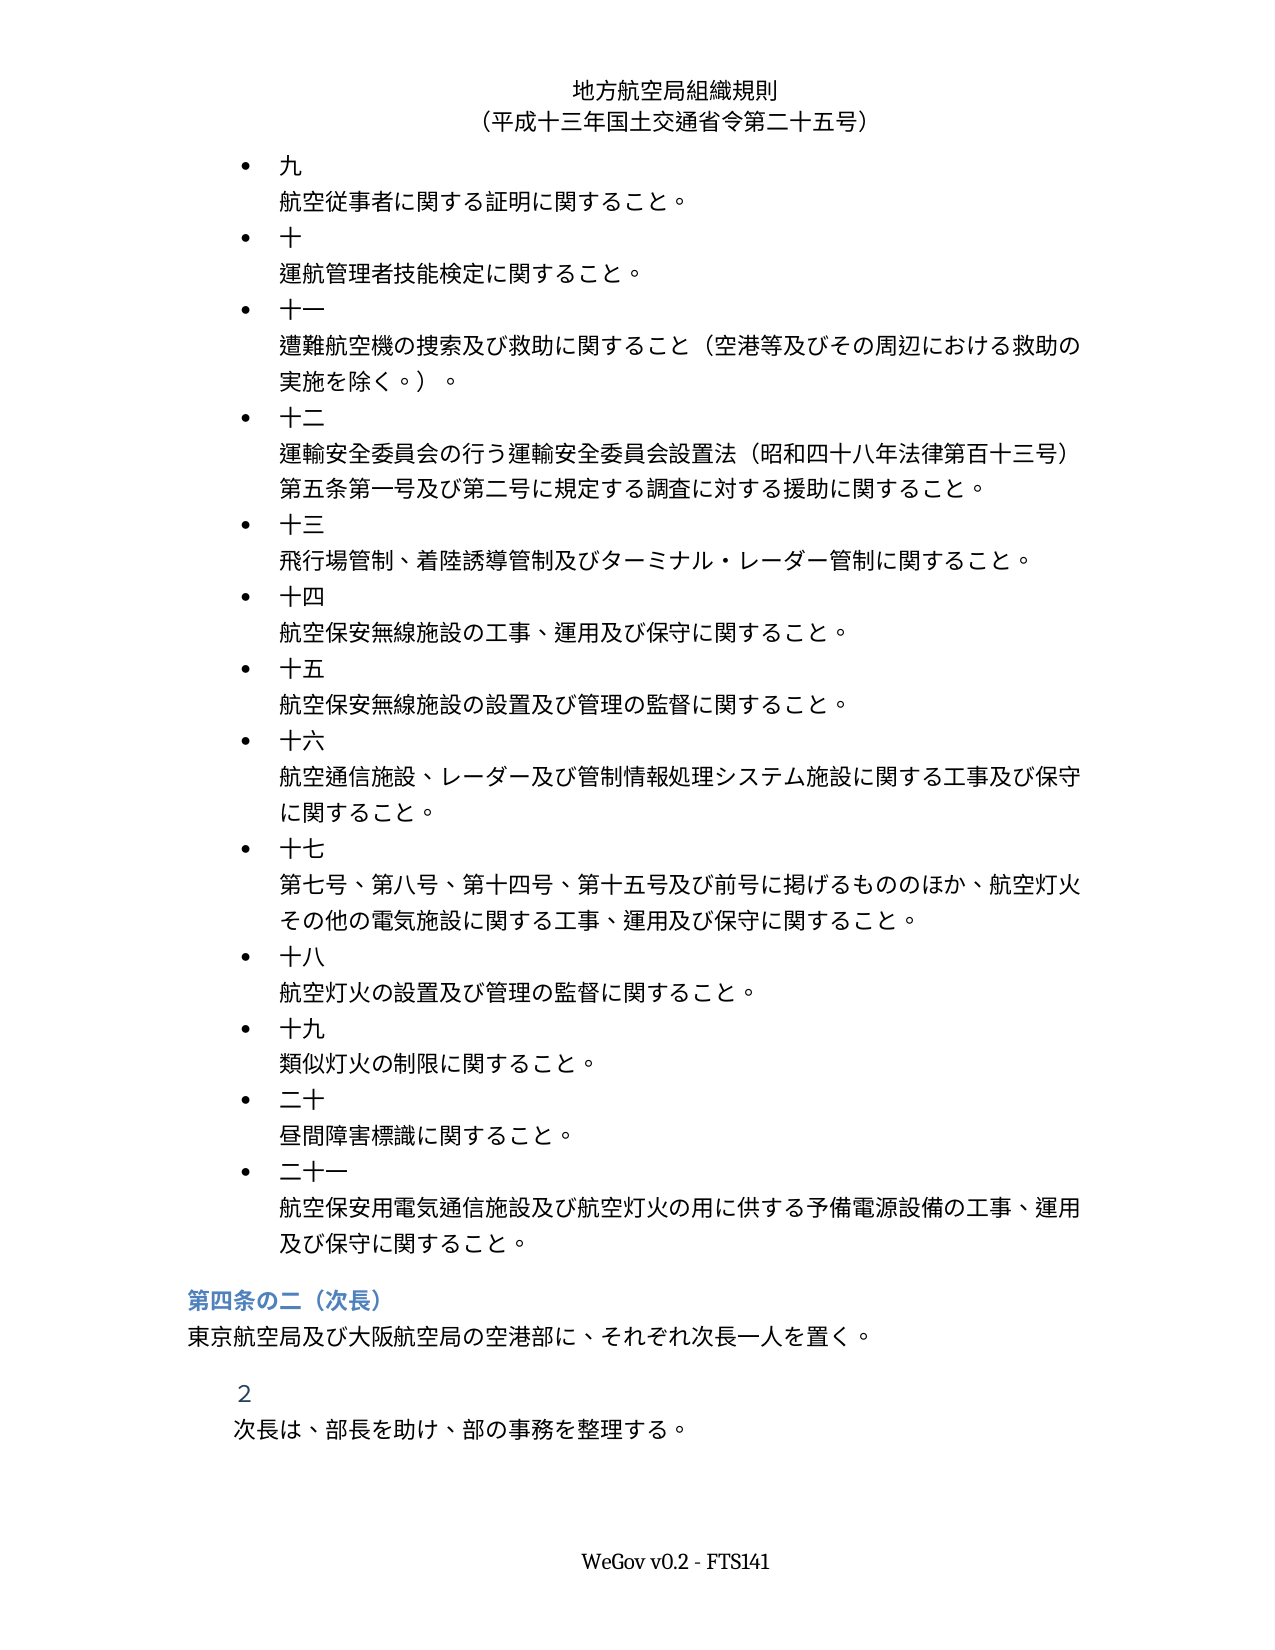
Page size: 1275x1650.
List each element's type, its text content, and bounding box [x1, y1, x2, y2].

list 十二 運輸安全委員会の行う運輸安全委員会設置法（昭和四十八年法律第百十三号）第五条第一号及び第二号に規定する調査に対する援助に関すること。 [242, 402, 1087, 505]
list 十三 飛行場管制、着陸誘導管制及びターミナル・レーダー管制に関すること。 [242, 509, 1087, 577]
list 九 航空従事者に関する証明に関すること。 [242, 150, 1087, 217]
list 十五 航空保安無線施設の設置及び管理の監督に関すること。 [242, 653, 1087, 720]
list 十八 航空灯火の設置及び管理の監督に関すること。 [242, 941, 1087, 1008]
list 十一 遭難航空機の捜索及び救助に関すること（空港等及びその周辺における救助の実施を除く。）。 [242, 294, 1087, 397]
list 二十一 航空保安用電気通信施設及び航空灯火の用に供する予備電源設備の工事、運用及び保守に関すること。 [242, 1156, 1087, 1259]
text 次長は、部長を助け、部の事務を整理する。 [233, 1413, 1087, 1445]
list 十 運航管理者技能検定に関すること。 [242, 222, 1087, 289]
list 二十 昼間障害標識に関すること。 [242, 1084, 1087, 1152]
subtitle 第四条の二（次長） [187, 1285, 1087, 1316]
list 十六 航空通信施設、レーダー及び管制情報処理システム施設に関する工事及び保守に関すること。 [242, 725, 1087, 828]
subtitle ２ [233, 1378, 1087, 1409]
text 東京航空局及び大阪航空局の空港部に、それぞれ次長一人を置く。 [187, 1321, 1087, 1352]
list 十七 第七号、第八号、第十四号、第十五号及び前号に掲げるもののほか、航空灯火その他の電気施設に関する工事、運用及び保守に関すること。 [242, 833, 1087, 936]
list 十九 類似灯火の制限に関すること。 [242, 1012, 1087, 1080]
list 十四 航空保安無線施設の工事、運用及び保守に関すること。 [242, 581, 1087, 648]
